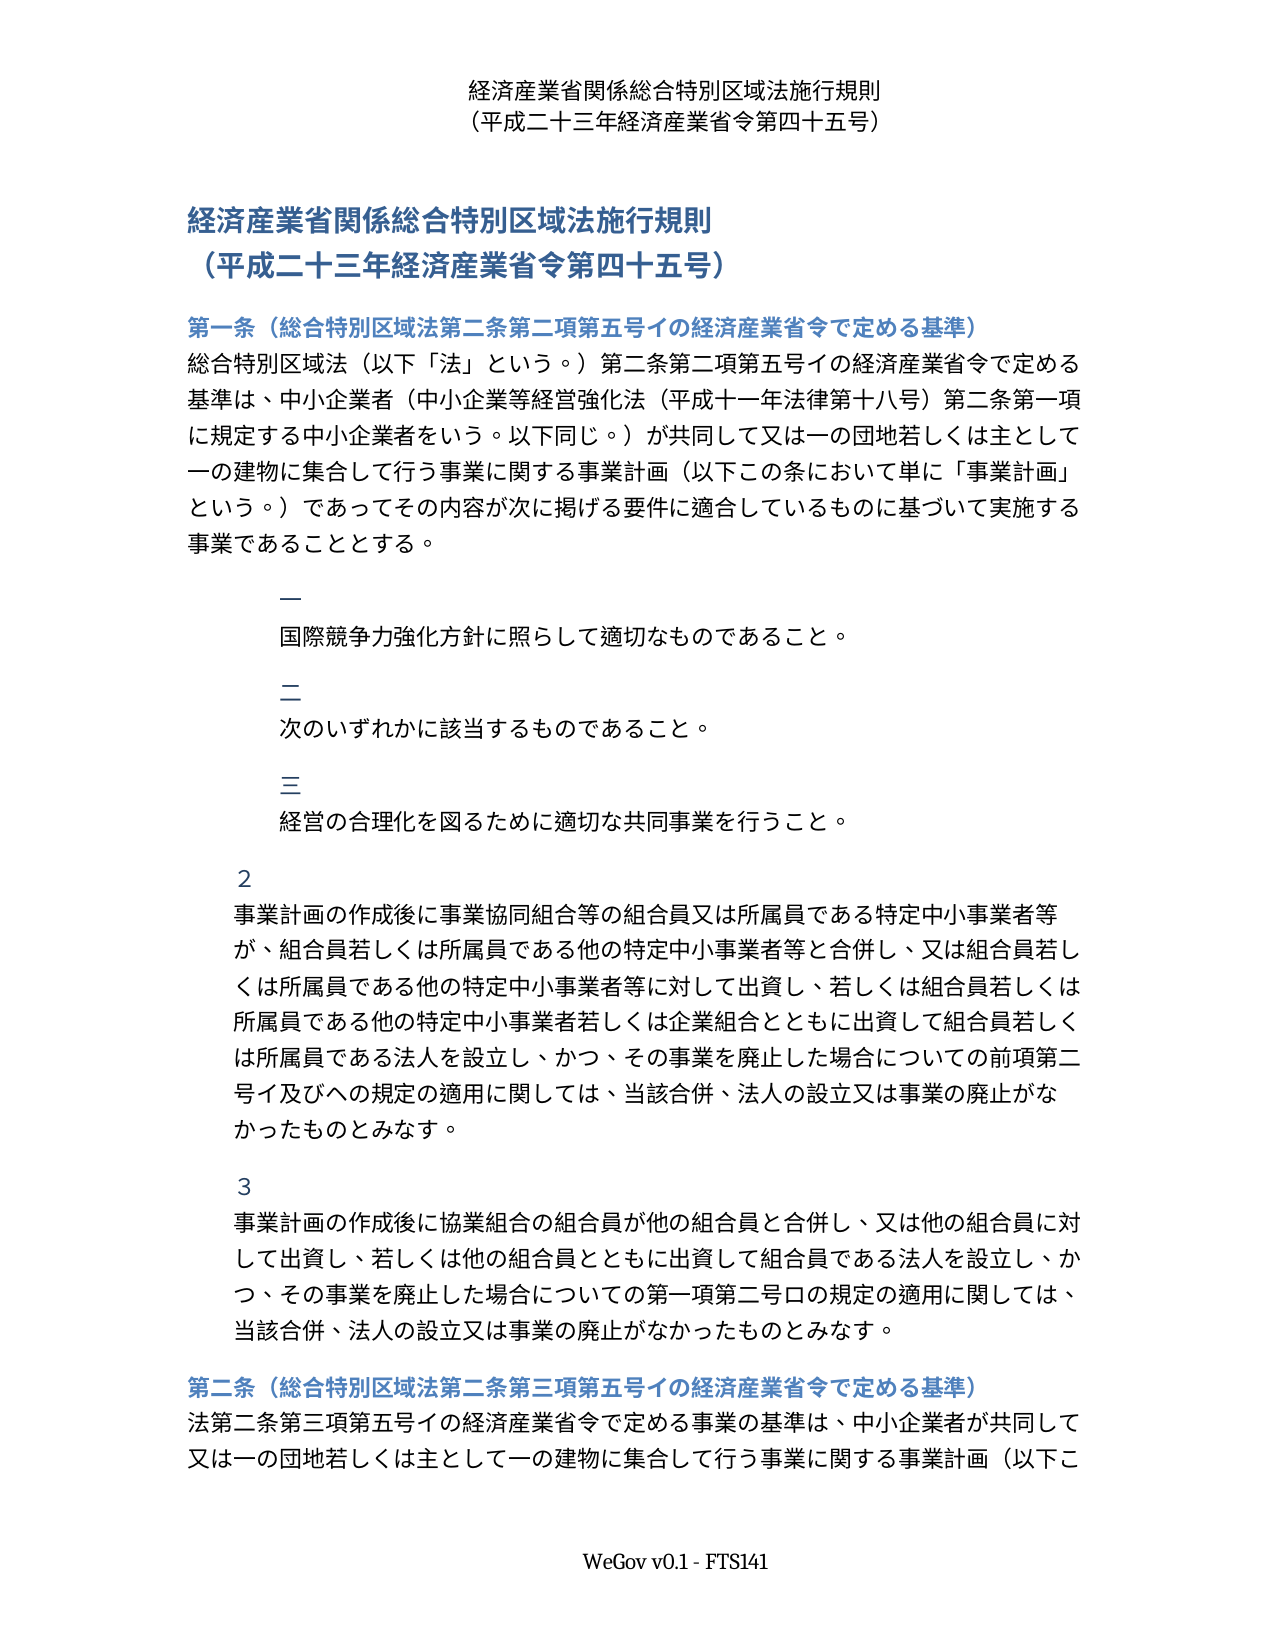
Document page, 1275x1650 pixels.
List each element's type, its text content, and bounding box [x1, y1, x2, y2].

text 法第二条第三項第五号イの経済産業省令で定める事業の基準は、中小企業者が共同して又は一の団地若しくは主として一の建物に集合して行う事業に関する事業計画（以下この条において単に「事業計画」という。）であってその内容が次に掲げる要件に適合しているものに基づいて実施する事業であることとする。 [187, 1407, 1087, 1474]
subtitle 第一条（総合特別区域法第二条第二項第五号イの経済産業省令で定める基準） [187, 312, 1087, 343]
text 事業計画の作成後に協業組合の組合員が他の組合員と合併し、又は他の組合員に対して出資し、若しくは他の組合員とともに出資して組合員である法人を設立し、かつ、その事業を廃止した場合についての第一項第二号ロの規定の適用に関しては、当該合併、法人の設立又は事業の廃止がなかったものとみなす。 [233, 1207, 1087, 1346]
subtitle ２ [233, 863, 1087, 894]
text 事業計画の作成後に事業協同組合等の組合員又は所属員である特定中小事業者等が、組合員若しくは所属員である他の特定中小事業者等と合併し、又は組合員若しくは所属員である他の特定中小事業者等に対して出資し、若しくは組合員若しくは所属員である他の特定中小事業者若しくは企業組合とともに出資して組合員若しくは所属員である法人を設立し、かつ、その事業を廃止した場合についての前項第二号イ及びヘの規定の適用に関しては、当該合併、法人の設立又は事業の廃止がなかったものとみなす。 [233, 898, 1087, 1145]
subtitle ３ [233, 1171, 1087, 1202]
subtitle 経済産業省関係総合特別区域法施行規則 （平成二十三年経済産業省令第四十五号） [187, 200, 1087, 285]
subtitle 一 [279, 584, 1087, 616]
subtitle 第二条（総合特別区域法第二条第三項第五号イの経済産業省令で定める基準） [187, 1371, 1087, 1403]
subtitle 二 [279, 677, 1087, 708]
text 経営の合理化を図るために適切な共同事業を行うこと。 [279, 806, 1087, 837]
subtitle 三 [279, 770, 1087, 801]
text 総合特別区域法（以下「法」という。）第二条第二項第五号イの経済産業省令で定める基準は、中小企業者（中小企業等経営強化法（平成十一年法律第十八号）第二条第一項に規定する中小企業者をいう。以下同じ。）が共同して又は一の団地若しくは主として一の建物に集合して行う事業に関する事業計画（以下この条において単に「事業計画」という。）であってその内容が次に掲げる要件に適合しているものに基づいて実施する事業であることとする。 [187, 348, 1087, 559]
text 国際競争力強化方針に照らして適切なものであること。 [279, 620, 1087, 652]
text 次のいずれかに該当するものであること。 [279, 713, 1087, 744]
